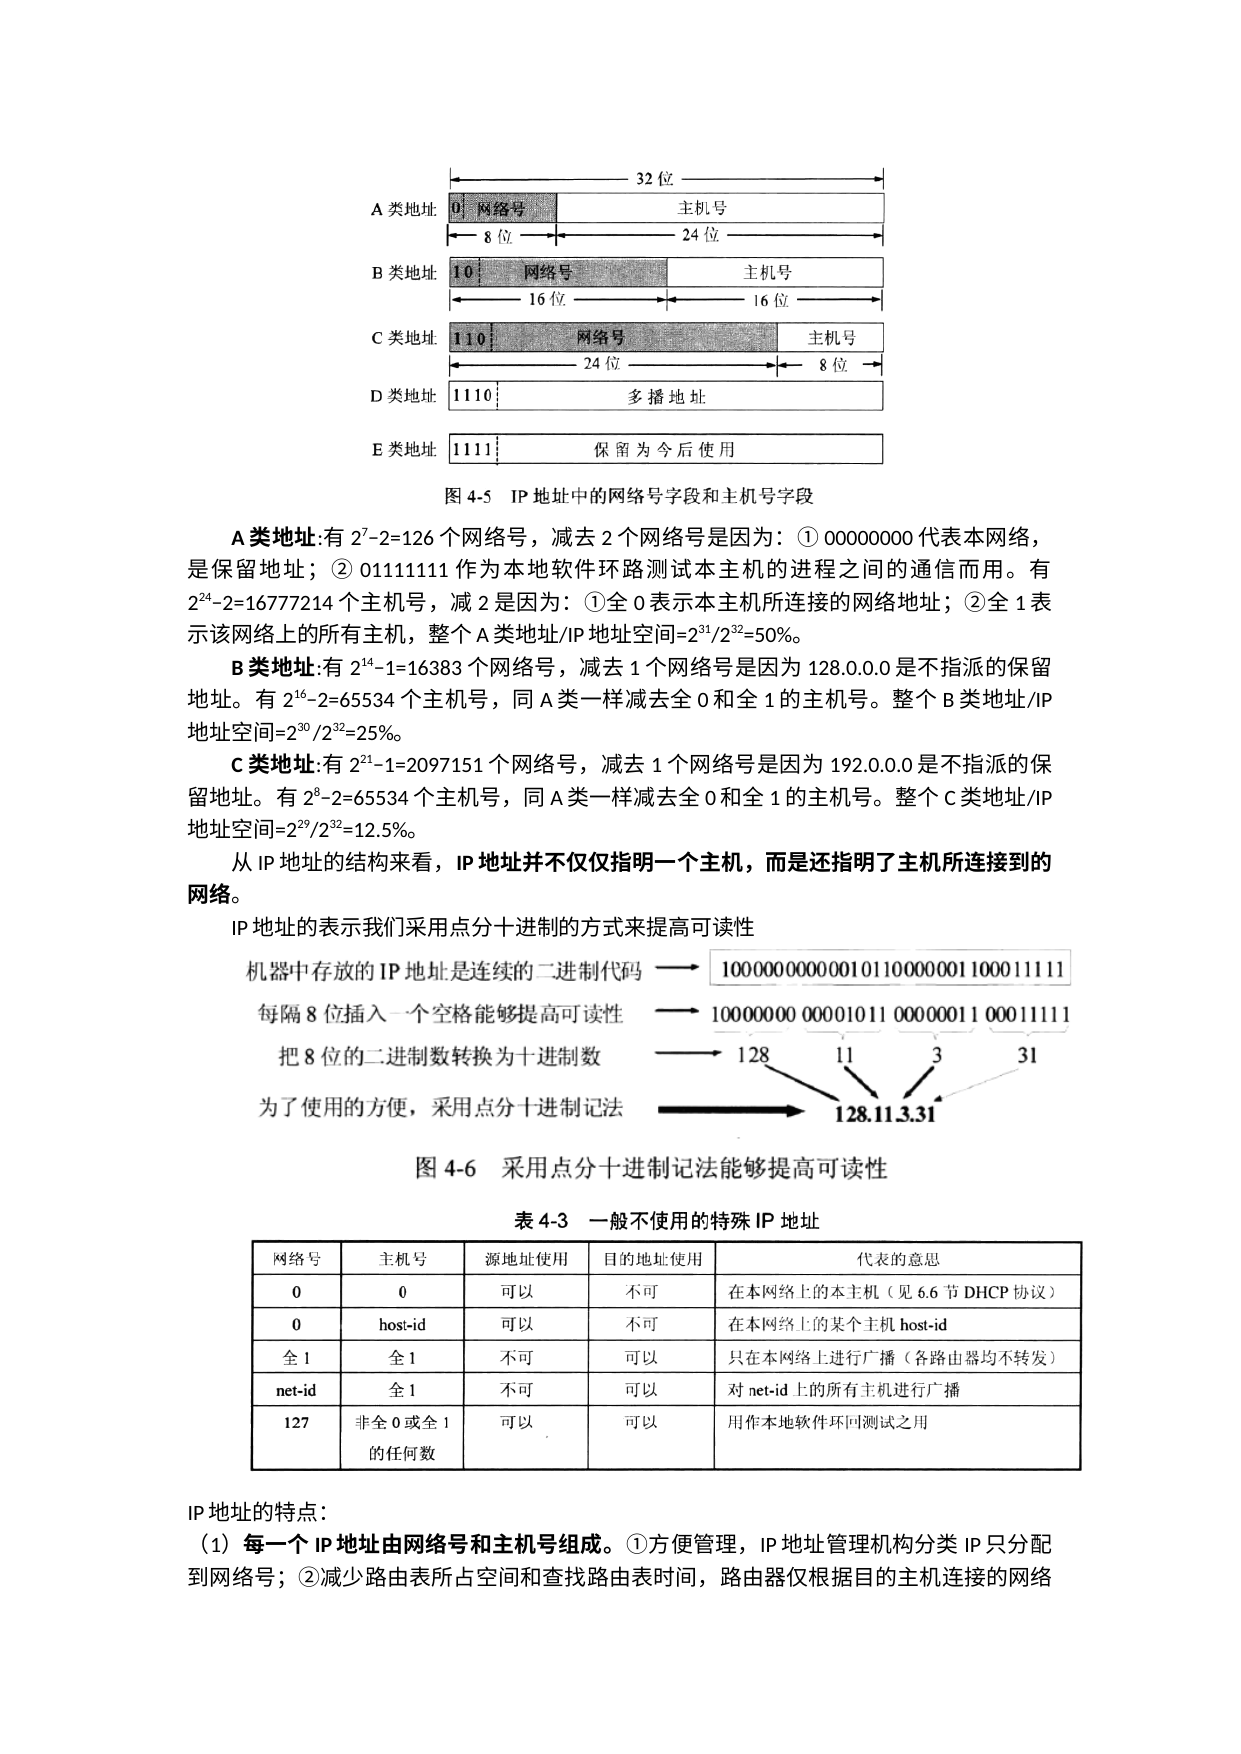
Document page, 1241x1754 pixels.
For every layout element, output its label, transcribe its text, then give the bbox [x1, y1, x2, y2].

list C类地址:有221−1=2097151个网络号，减去1个网络号是因为192.0.0.0是不指派的保留地址。有28−2=65534个主机号，同A类一样减去全0和全1的主机号。整个C类地址/IP地址空间=229/232=12.5%。 [187, 747, 1053, 844]
text IP地址的特点： [187, 1494, 1053, 1527]
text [187, 1527, 1053, 1592]
picture [362, 162, 913, 513]
list B类地址:有214−1=16383个网络号，减去1个网络号是因为128.0.0.0是不指派的保留地址。有216−2=65534个主机号，同A类一样减去全0和全1的主机号。整个B类地址/IP地址空间=230 /232=25%。 [187, 649, 1053, 747]
list IP地址的表示我们采用点分十进制的方式来提高可读性 [187, 909, 1053, 942]
picture [231, 1202, 1097, 1479]
picture [231, 942, 1097, 1195]
list 从IP地址的结构来看，IP地址并不仅仅指明一个主机，而是还指明了主机所连接到的网络。 [187, 844, 1053, 909]
list A类地址:有27−2=126个网络号，减去2个网络号是因为：①00000000代表本网络，是保留地址；②01111111作为本地软件环路测试本主机的进程之间的通信而用。有224−2=16777214个主机号，减2是因为：①全0表示本主机所连接的网络地址；②全1表示该网络上的所有主机，整个A类地址/IP地址空间=231/232=50%。 [187, 519, 1053, 649]
